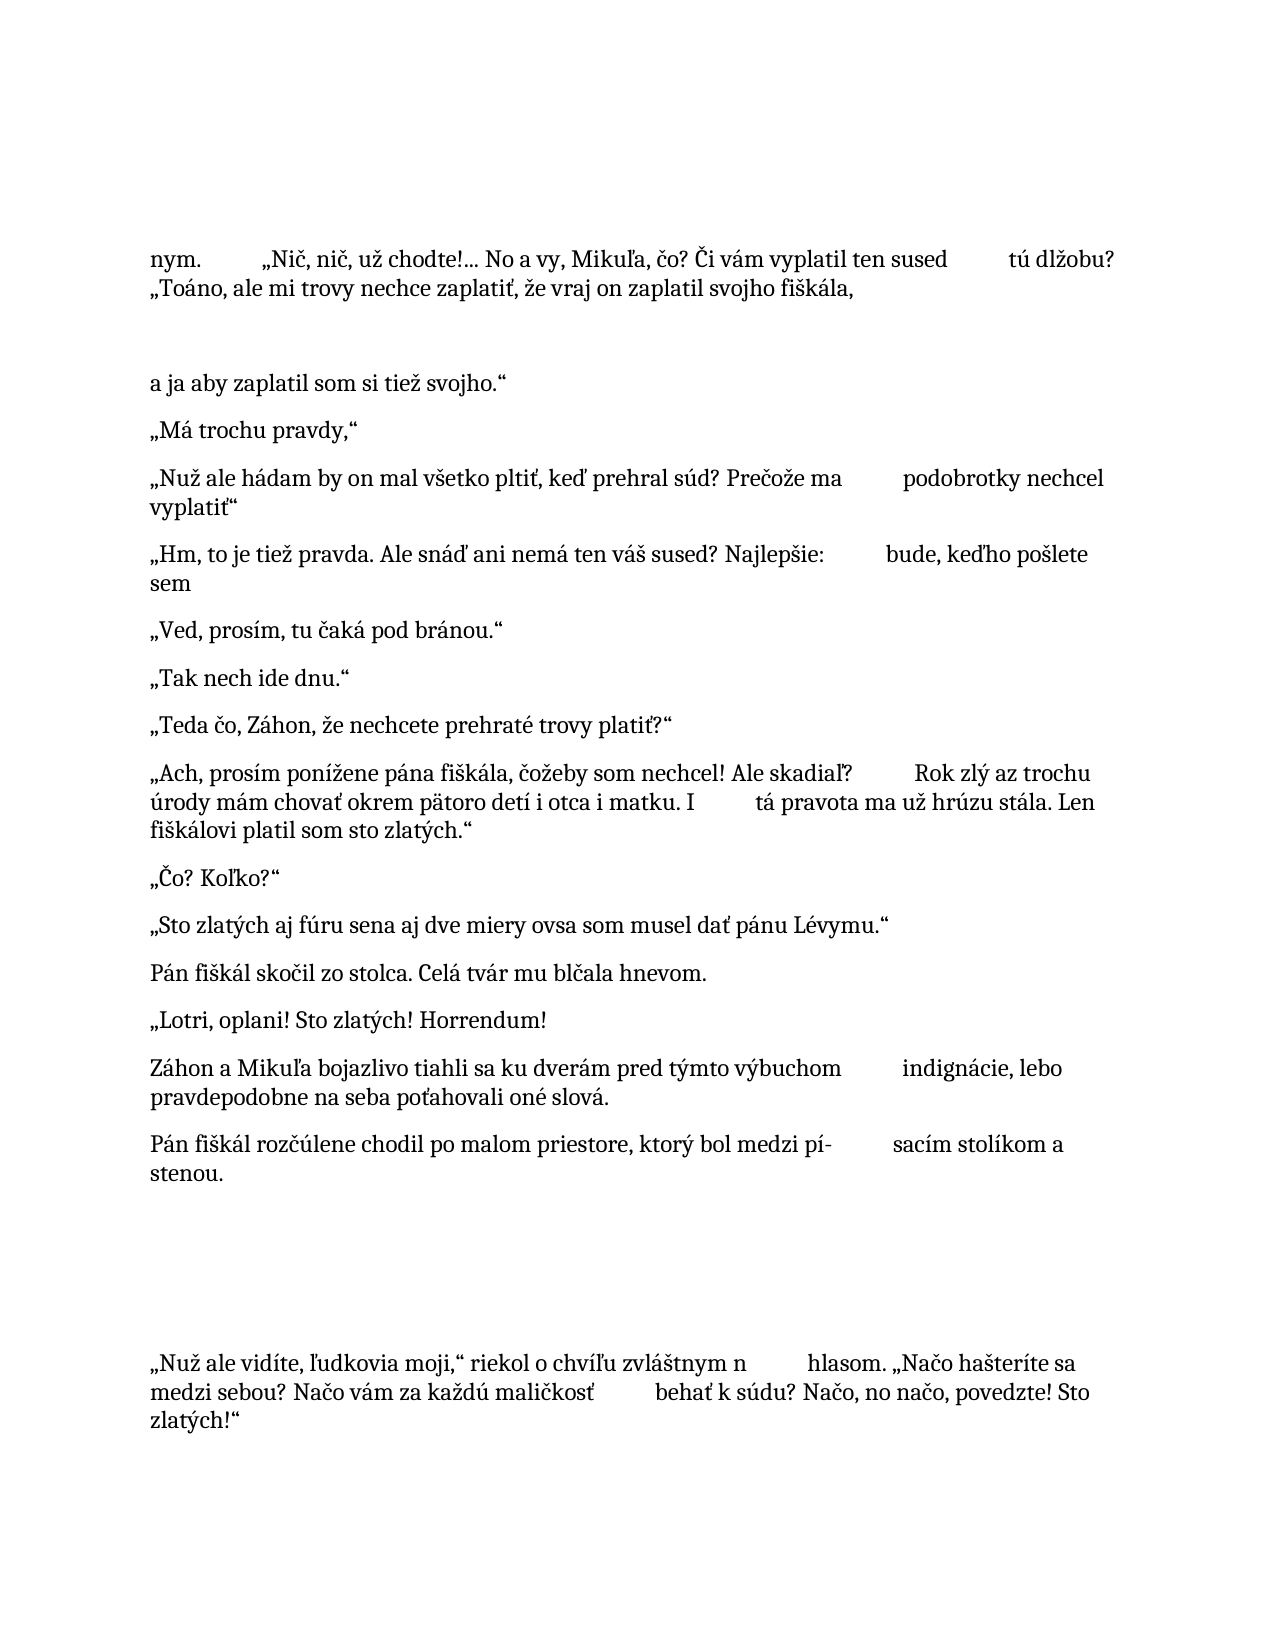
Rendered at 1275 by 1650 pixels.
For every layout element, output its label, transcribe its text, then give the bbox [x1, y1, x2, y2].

text a ja aby zaplatil som si tiež svojho.“ [150, 369, 1125, 397]
text „Nuž ale vidíte, ľudkovia moji,“ riekol o chvíľu zvláštnym n hlasom. „Načo hašteríte sa medzi sebou? Načo vám za každú maličkosť behať k súdu? Načo, no načo, povedzte! Sto zlatých!“ [150, 1349, 1125, 1435]
text „Tak nech ide dnu.“ [150, 664, 1125, 692]
text „Má trochu pravdy,“ [150, 416, 1125, 445]
text „Ach, prosím ponížene pána fiškála, čožeby som nechcel! Ale skadiaľ? Rok zlý az trochu úrody mám chovať okrem pätoro detí i otca i matku. I tá pravota ma už hrúzu stála. Len fiškálovi platil som sto zlatých.“ [150, 759, 1125, 845]
text „Hm, to je tiež pravda. Ale snáď ani nemá ten váš sused? Najlepšie: bude, keďho pošlete sem [150, 540, 1125, 597]
text „Ved, prosím, tu čaká pod bránou.“ [150, 616, 1125, 645]
text „Teda čo, Záhon, že nechcete prehraté trovy platiť?“ [150, 711, 1125, 740]
text Pán fiškál skočil zo stolca. Celá tvár mu blčala hnevom. [150, 959, 1125, 987]
text nym. „Nič, nič, už chodte!... No a vy, Mikuľa, čo? Či vám vyplatil ten sused tú dlžobu? „Toáno, ale mi trovy nechce zaplatiť, že vraj on zaplatil svojho fiškála, [150, 245, 1125, 302]
text „Lotri, oplani! Sto zlatých! Horrendum! [150, 1006, 1125, 1035]
text Záhon a Mikuľa bojazlivo tiahli sa ku dverám pred týmto výbuchom indignácie, lebo pravdepodobne na seba poťahovali oné slová. [150, 1054, 1125, 1111]
text „Sto zlatých aj fúru sena aj dve miery ovsa som musel dať pánu Lévymu.“ [150, 911, 1125, 940]
text „Čo? Koľko?“ [150, 864, 1125, 892]
text Pán fiškál rozčúlene chodil po malom priestore, ktorý bol medzi pí- sacím stolíkom a stenou. [150, 1130, 1125, 1187]
text „Nuž ale hádam by on mal všetko pltiť, keď prehral súd? Prečože ma podobrotky nechcel vyplatiť“ [150, 464, 1125, 521]
